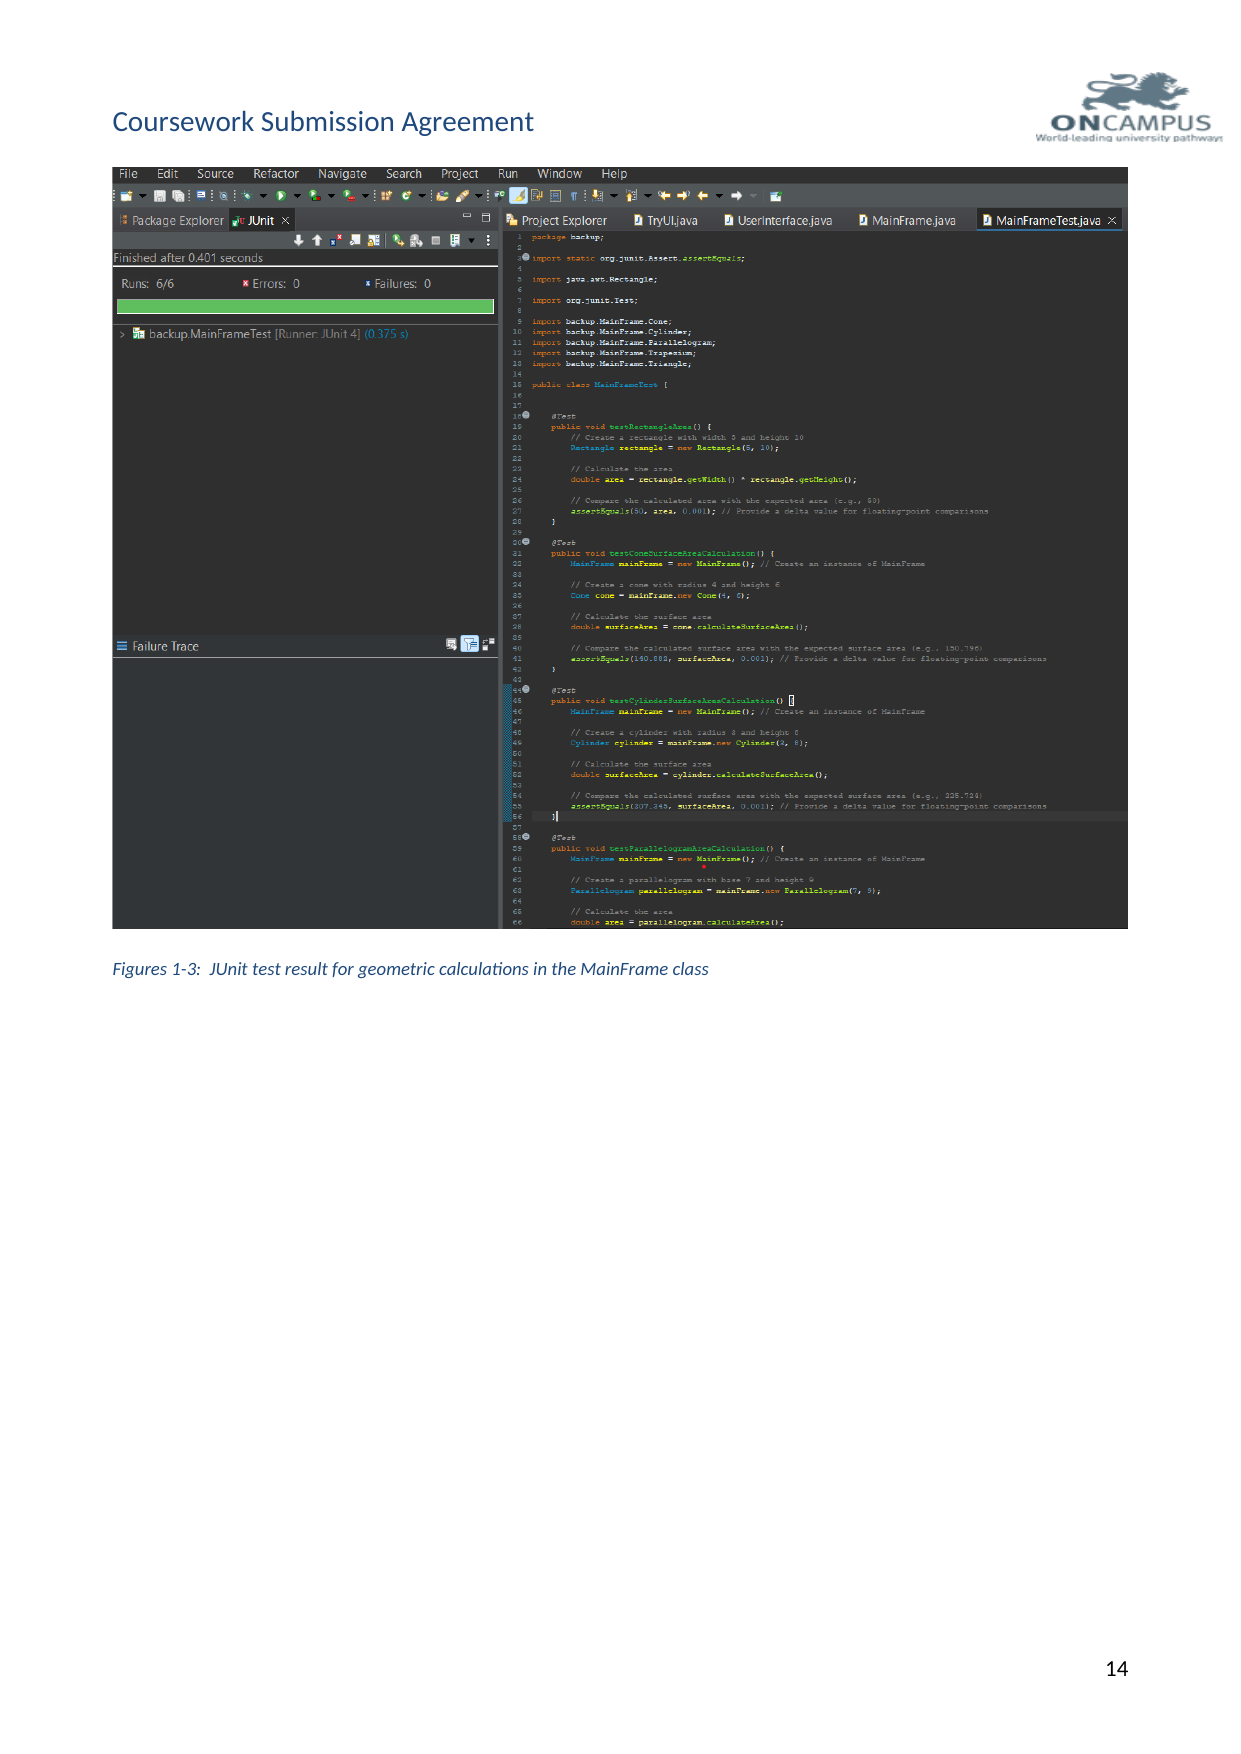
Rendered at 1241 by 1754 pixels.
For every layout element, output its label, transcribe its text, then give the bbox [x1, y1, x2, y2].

picture [112, 167, 1128, 929]
text Figures 1-3: JUnit test result for geometric calculations in the MainFrame class [112, 957, 1128, 980]
